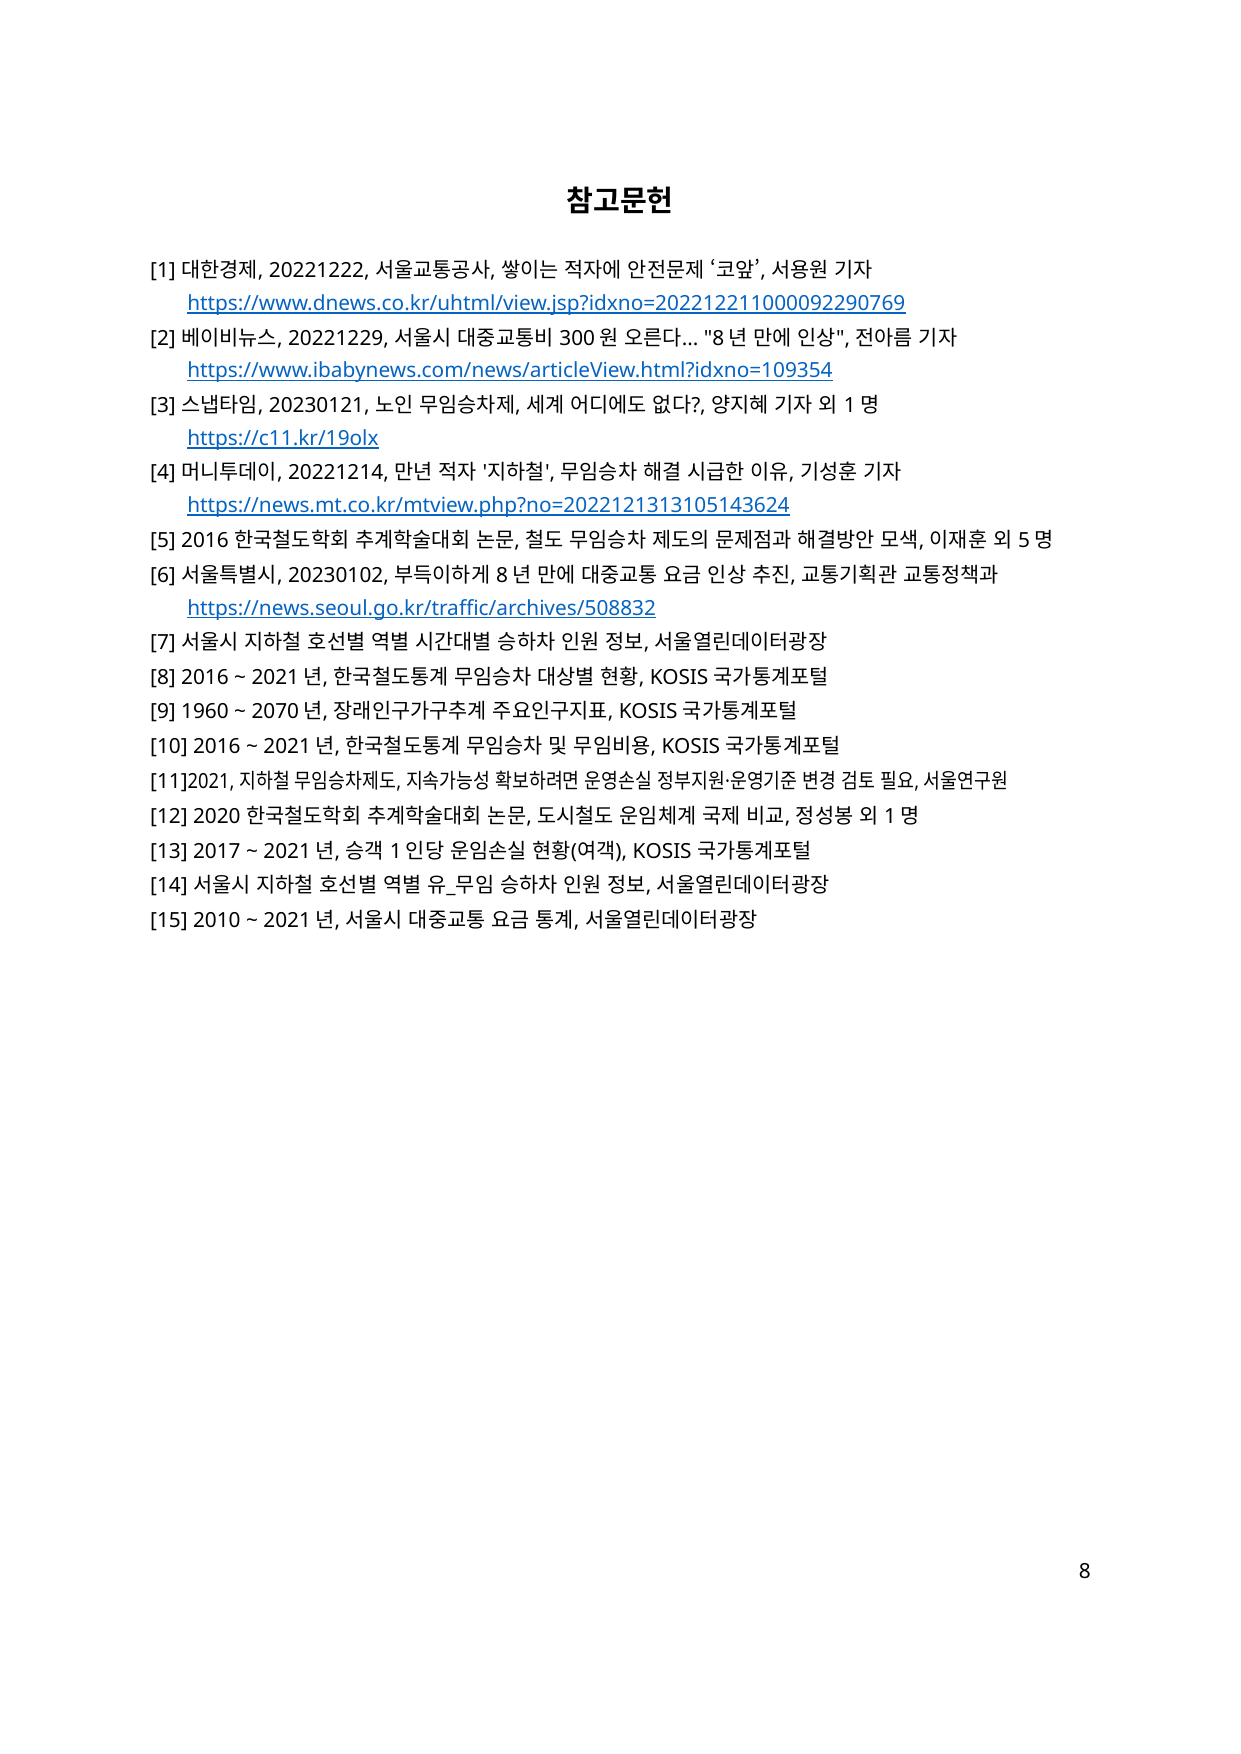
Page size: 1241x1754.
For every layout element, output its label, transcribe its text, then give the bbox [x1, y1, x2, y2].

text https://news.seoul.go.kr/traffic/archives/508832 [150, 593, 1090, 621]
text [13] 2017 ~ 2021년, 승객 1인당 운임손실 현황(여객), KOSIS 국가통계포털 [150, 834, 1090, 864]
text https://c11.kr/19olx [150, 423, 1090, 451]
text [7] 서울시 지하철 호선별 역별 시간대별 승하차 인원 정보, 서울열린데이터광장 [150, 625, 1090, 656]
text [9] 1960 ~ 2070년, 장래인구가구추계 주요인구지표, KOSIS 국가통계포털 [150, 695, 1090, 725]
text [12] 2020 한국철도학회 추계학술대회 논문, 도시철도 운임체계 국제 비교, 정성봉 외 1명 [150, 799, 1090, 829]
text [2] 베이비뉴스, 20221229, 서울시 대중교통비 300원 오른다... "8년 만에 인상", 전아름 기자 [150, 321, 1090, 351]
text https://news.mt.co.kr/mtview.php?no=2022121313105143624 [150, 490, 1090, 519]
text [14] 서울시 지하철 호선별 역별 유_무임 승하차 인원 정보, 서울열린데이터광장 [150, 869, 1090, 899]
text [4] 머니투데이, 20221214, 만년 적자 '지하철', 무임승차 해결 시급한 이유, 기성훈 기자 [150, 456, 1090, 486]
text [15] 2010 ~ 2021년, 서울시 대중교통 요금 통계, 서울열린데이터광장 [150, 903, 1090, 934]
text [10] 2016 ~ 2021년, 한국철도통계 무임승차 및 무임비용, KOSIS 국가통계포털 [150, 729, 1090, 760]
text 참고문헌 [150, 177, 1090, 219]
text [3] 스냅타임, 20230121, 노인 무임승차제, 세계 어디에도 없다?, 양지혜 기자 외 1명 [150, 388, 1090, 418]
text [5] 2016 한국철도학회 추계학술대회 논문, 철도 무임승차 제도의 문제점과 해결방안 모색, 이재훈 외 5명 [150, 523, 1090, 553]
text https://www.ibabynews.com/news/articleView.html?idxno=109354 [150, 356, 1090, 384]
text https://www.dnews.co.kr/uhtml/view.jsp?idxno=202212211000092290769 [150, 288, 1090, 317]
text [1] 대한경제, 20221222, 서울교통공사, 쌓이는 적자에 안전문제 ‘코앞’, 서용원 기자 [150, 253, 1090, 284]
text [6] 서울특별시, 20230102, 부득이하게 8년 만에 대중교통 요금 인상 추진, 교통기획관 교통정책과 [150, 558, 1090, 588]
text [8] 2016 ~ 2021년, 한국철도통계 무임승차 대상별 현황, KOSIS 국가통계포털 [150, 660, 1090, 690]
text [11]2021, 지하철 무임승차제도, 지속가능성 확보하려면 운영손실 정부지원·운영기준 변경 검토 필요, 서울연구원 [150, 764, 1090, 795]
